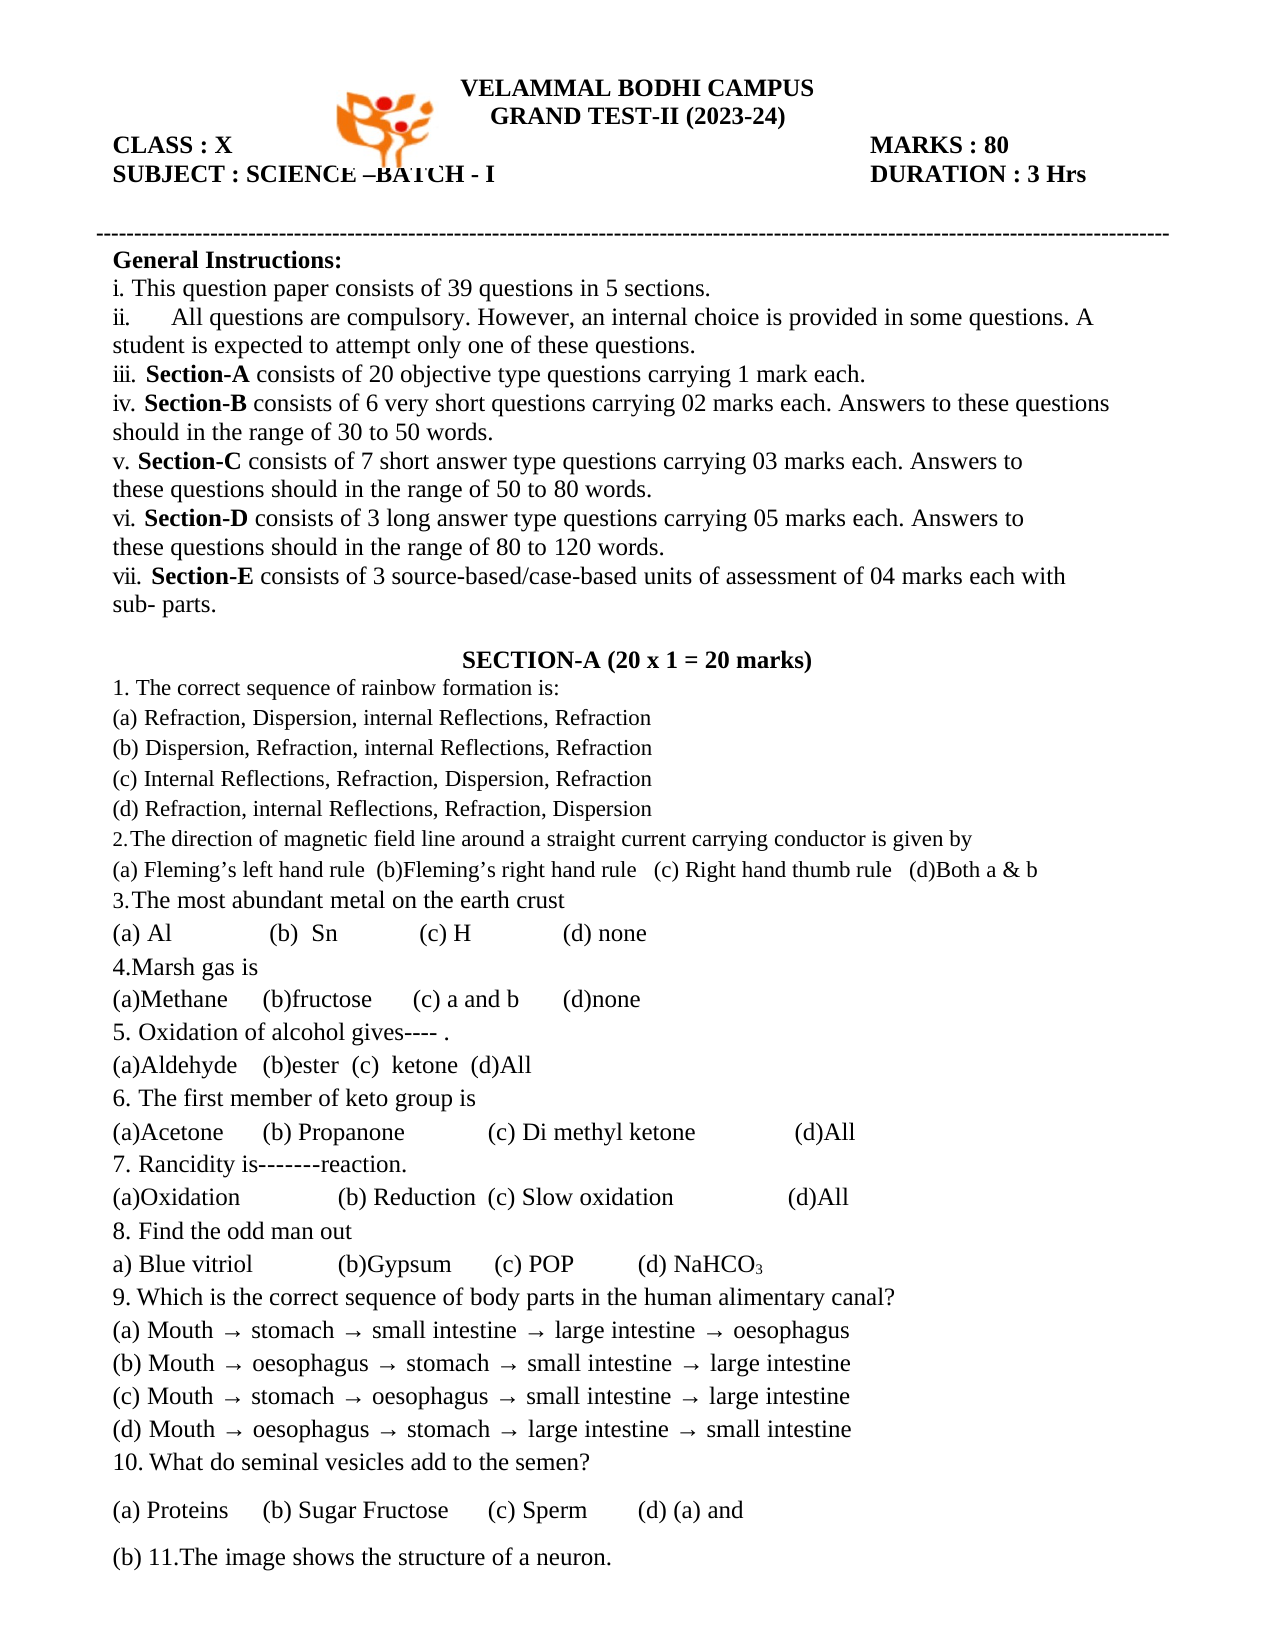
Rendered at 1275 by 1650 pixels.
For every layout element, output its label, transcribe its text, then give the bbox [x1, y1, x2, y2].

list Section-B consists of 6 very short questions carrying 02 marks each. Answers to these questions should in the range of 30 to 50 words. [112, 388, 1110, 446]
list The most abundant metal on the earth crust [112, 886, 1173, 914]
list Dispersion, Refraction, internal Reflections, Refraction [112, 734, 1173, 761]
subtitle SECTION-A (20 x 1 = 20 marks) [460, 645, 814, 674]
text --------------------------------------------------------------------------------------------------------------------------------------------- [96, 219, 1173, 246]
text CLASS : X MARKS : 80 [112, 131, 336, 159]
list Section-C consists of 7 short answer type questions carrying 03 marks each. Answers to these questions should in the range of 50 to 80 words. [112, 446, 1079, 503]
picture [336, 90, 439, 168]
text General Instructions: [112, 246, 1173, 274]
list The direction of magnetic field line around a straight current carrying conductor is given by [112, 826, 1173, 852]
text (a) Al (b) Sn (c) H (d) none 4.Marsh gas is [112, 918, 647, 981]
list Refraction, internal Reflections, Refraction, Dispersion [112, 796, 1173, 822]
text (a) Fleming’s left hand rule (b)Fleming’s right hand rule (c) Right hand thumb rule (d)Both a & b [112, 856, 1173, 882]
list Mouth → oesophagus → stomach → small intestine → large intestine [112, 1348, 1173, 1377]
list This question paper consists of 39 questions in 5 sections. [112, 274, 1173, 302]
list Which is the correct sequence of body parts in the human alimentary canal? [112, 1282, 1173, 1311]
text (a)Methane (b)fructose (c) a and b (d)none [112, 985, 1173, 1013]
list Internal Reflections, Refraction, Dispersion, Refraction [112, 765, 1173, 791]
list Rancidity is reaction. [112, 1149, 1173, 1178]
list Mouth → stomach → oesophagus → small intestine → large intestine [112, 1381, 1173, 1410]
list The correct sequence of rainbow formation is: [112, 674, 1173, 700]
list Section-A consists of 20 objective type questions carrying 1 mark each. [112, 359, 1173, 388]
list What do seminal vesicles add to the semen? [112, 1447, 1173, 1476]
text (a)Acetone (b) Propanone (c) Di methyl ketone (d)All [112, 1117, 1173, 1145]
text (a) Proteins (b) Sugar Fructose (c) Sperm (d) (a) and (b) 11.The image shows the structure of a neuron. [112, 1495, 779, 1571]
subtitle VELAMMAL BODHI CAMPUS GRAND TEST-II (2023-24) [460, 74, 816, 130]
list Find the odd man out [112, 1216, 1173, 1245]
text CLASS : X MARKS : 80 [439, 131, 1173, 159]
list Section-E consists of 3 source-based/case-based units of assessment of 04 marks each with sub- parts. [112, 561, 1114, 618]
subtitle SUBJECT : SCIENCE –BATCH - I DURATION : 3 Hrs [112, 159, 1173, 188]
list Oxidation of alcohol gives---- . (a)Aldehyde (b)ester (c) ketone (d)All [112, 1017, 545, 1079]
list Mouth → oesophagus → stomach → large intestine → small intestine [112, 1414, 1173, 1443]
list All questions are compulsory. However, an internal choice is provided in some questions. A student is expected to attempt only one of these questions. [112, 303, 1155, 359]
list The first member of keto group is [112, 1083, 1173, 1112]
list Section-D consists of 3 long answer type questions carrying 05 marks each. Answers to these questions should in the range of 80 to 120 words. [112, 503, 1081, 561]
text (a)Oxidation (b) Reduction (c) Slow oxidation (d)All [112, 1182, 1173, 1211]
list Mouth → stomach → small intestine → large intestine → oesophagus [112, 1315, 1173, 1344]
text a) Blue vitriol (b)Gypsum (c) POP (d) NaHCO3 [112, 1249, 1173, 1278]
list Refraction, Dispersion, internal Reflections, Refraction [112, 704, 1173, 731]
